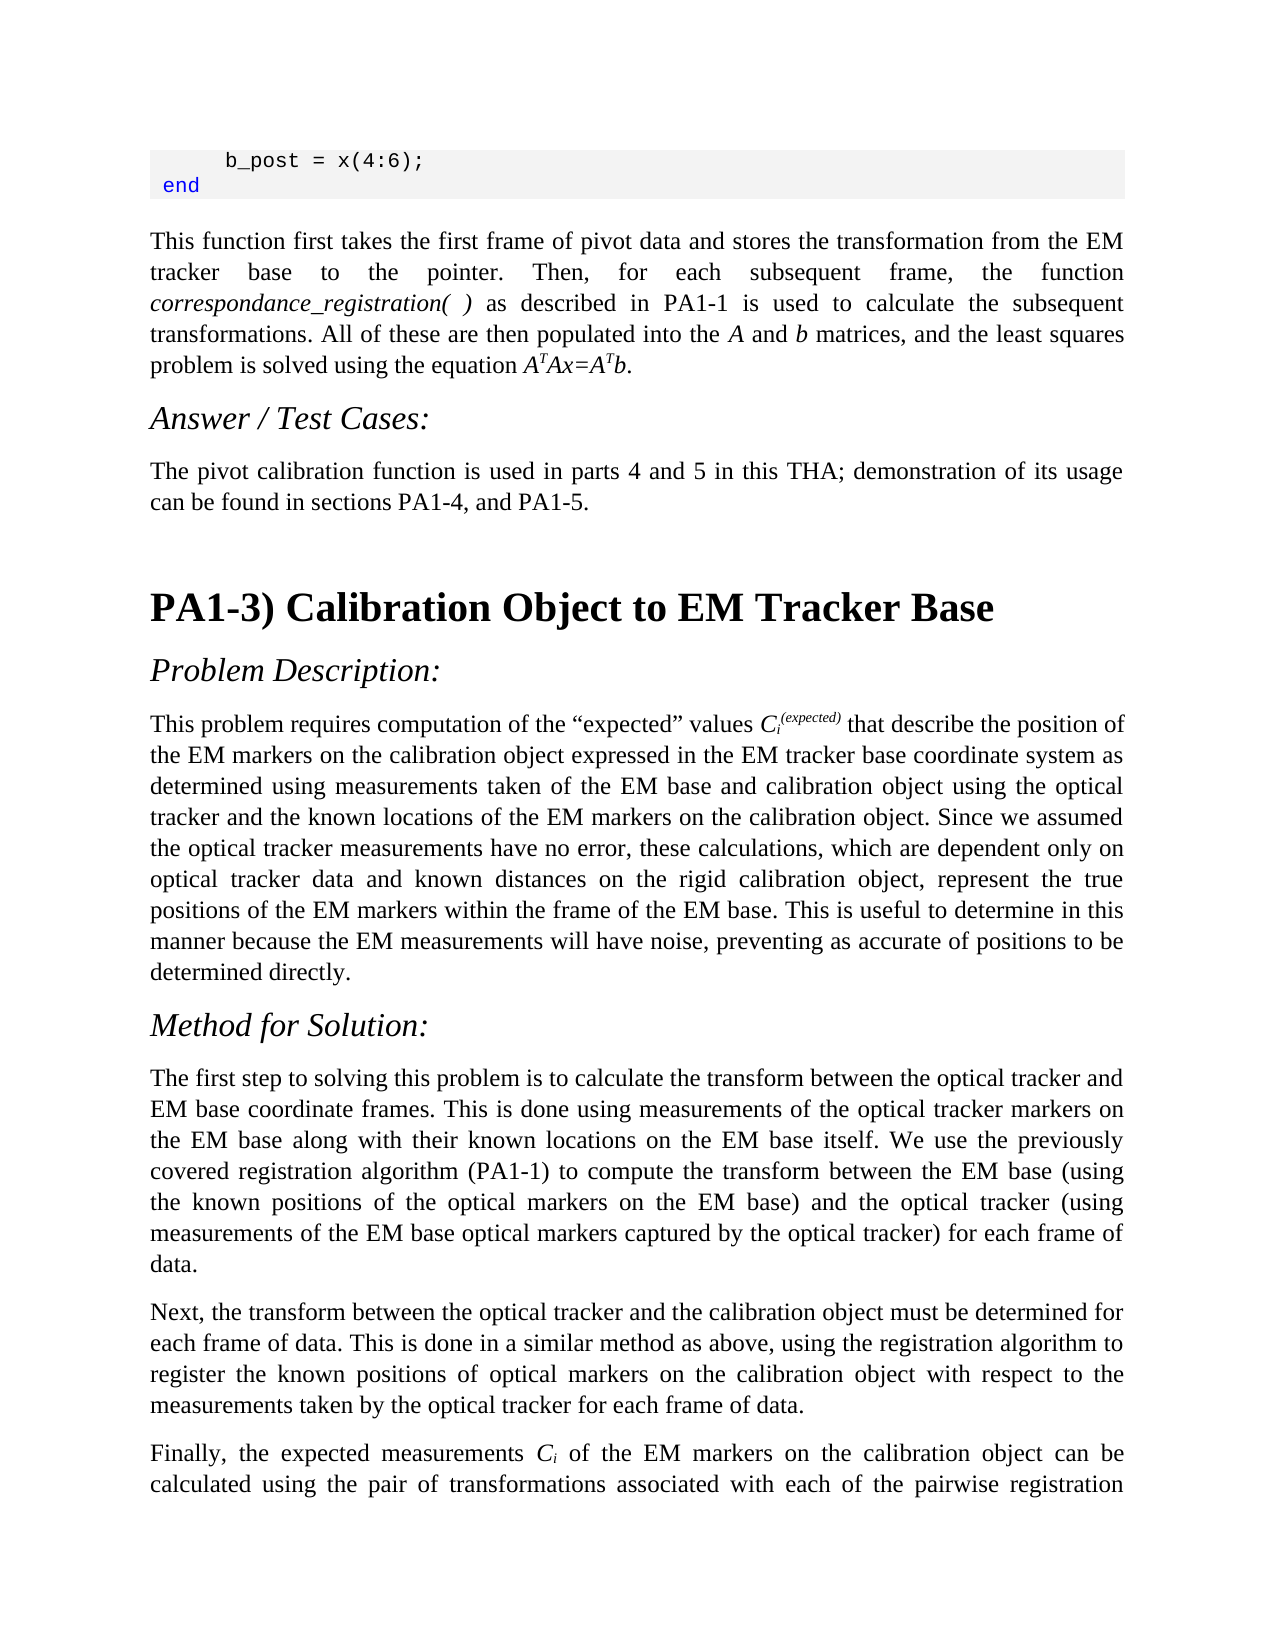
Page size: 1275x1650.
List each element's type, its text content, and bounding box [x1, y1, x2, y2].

text Next, the transform between the optical tracker and the calibration object must be determined for each frame of data. This is done in a similar method as above, using the registration algorithm to register the known positions of optical markers on the calibration object with respect to the measurements taken by the optical tracker for each frame of data. [150, 1297, 1125, 1419]
text Method for Solution: [150, 1005, 1125, 1043]
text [150, 1438, 1125, 1497]
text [150, 150, 1125, 199]
text Answer / Test Cases: [150, 398, 1125, 436]
text The pivot calibration function is used in parts 4 and 5 in this THA; demonstration of its usage can be found in sections PA1-4, and PA1-5. [150, 456, 1125, 516]
text The first step to solving this problem is to calculate the transform between the optical tracker and EM base coordinate frames. This is done using measurements of the optical tracker markers on the EM base along with their known locations on the EM base itself. We use the previously covered registration algorithm (PA1-1) to compute the transform between the EM base (using the known positions of the optical markers on the EM base) and the optical tracker (using measurements of the EM base optical markers captured by the optical tracker) for each frame of data. [150, 1063, 1125, 1278]
text PA1-3) Calibration Object to EM Tracker Base [150, 582, 1125, 630]
text This function first takes the first frame of pivot data and stores the transformation from the EM tracker base to the pointer. Then, for each subsequent frame, the function correspondance_registration( ) as described in PA1-1 is used to calculate the subsequent transformations. All of these are then populated into the A and b matrices, and the least squares problem is solved using the equation ATAx=ATb. [150, 226, 1125, 379]
text This problem requires computation of the “expected” values Ci(expected) that describe the position of the EM markers on the calibration object expressed in the EM tracker base coordinate system as determined using measurements taken of the EM base and calibration object using the optical tracker and the known locations of the EM markers on the calibration object. Since we assumed the optical tracker measurements have no error, these calculations, which are dependent only on optical tracker data and known distances on the rigid calibration object, represent the true positions of the EM markers within the frame of the EM base. This is useful to determine in this manner because the EM measurements will have noise, preventing as accurate of positions to be determined directly. [150, 709, 1125, 986]
text Problem Description: [150, 651, 1125, 689]
